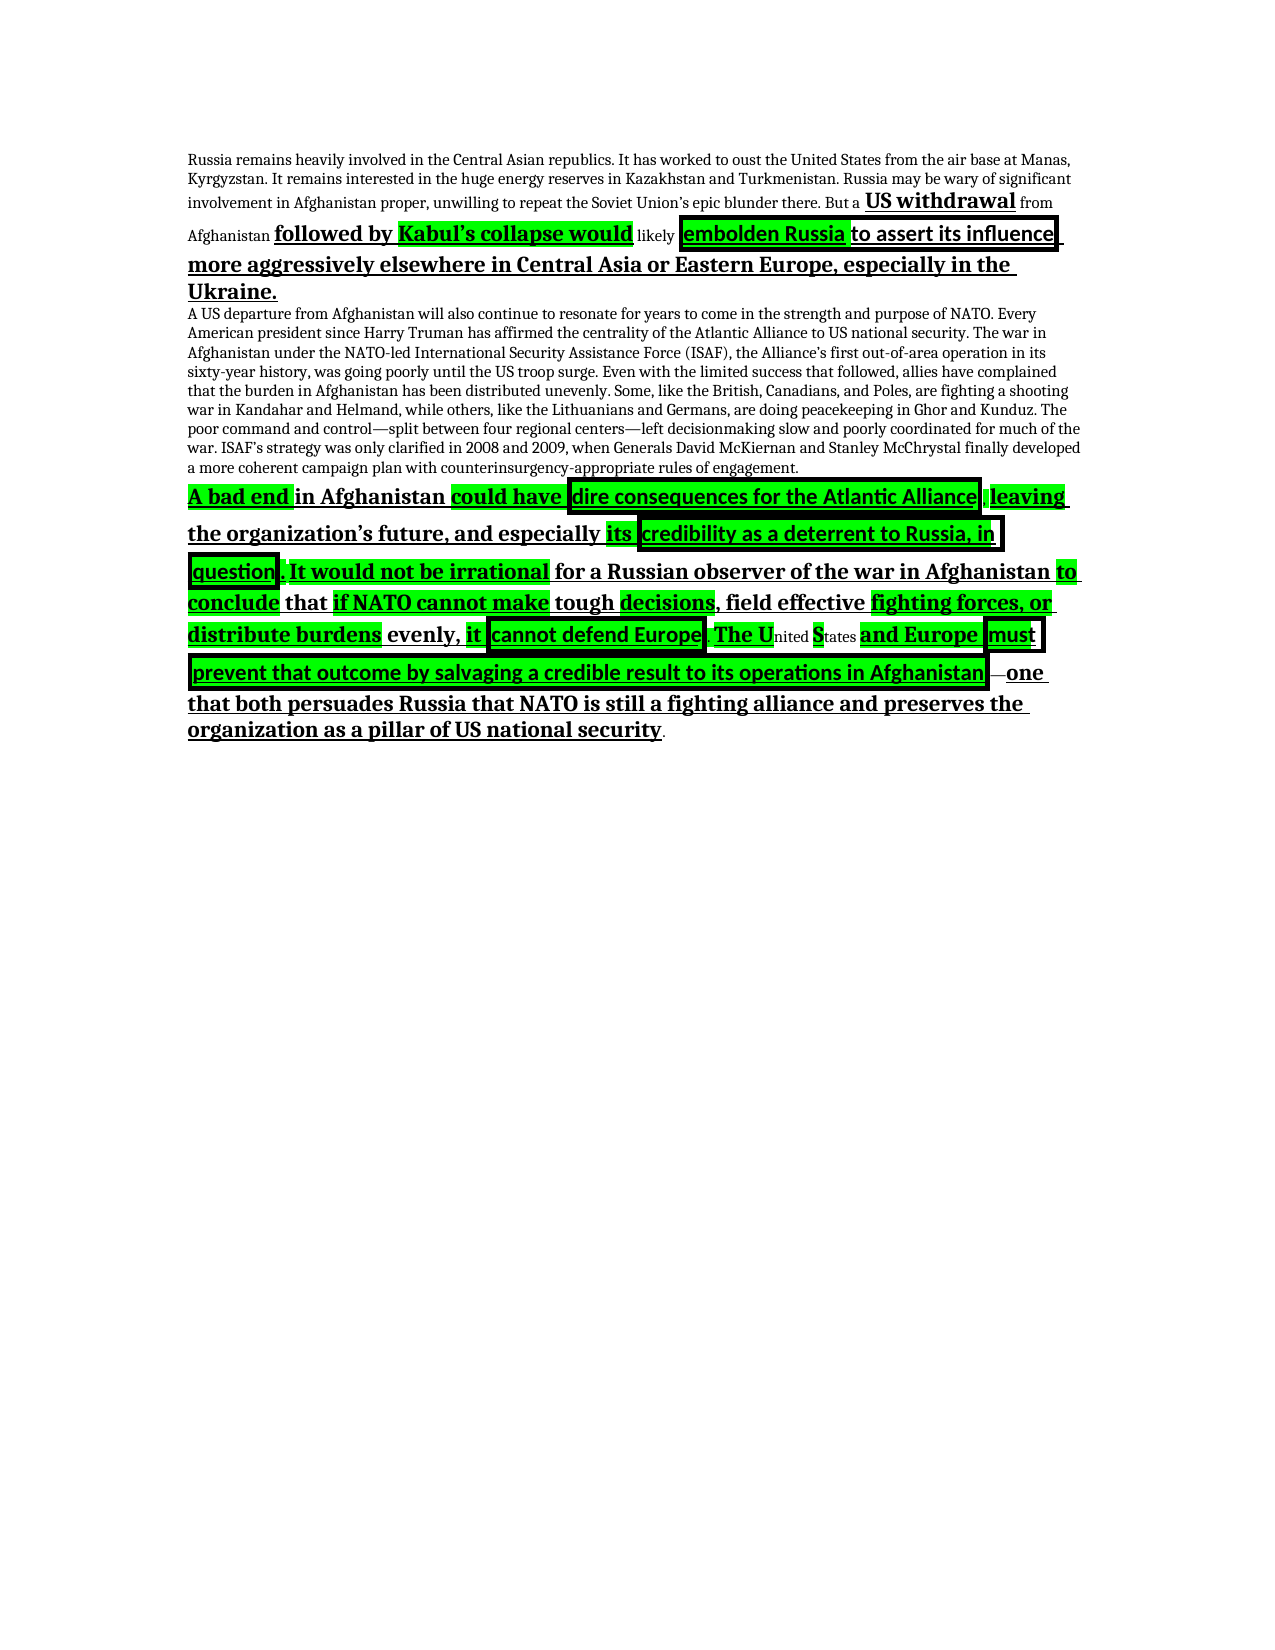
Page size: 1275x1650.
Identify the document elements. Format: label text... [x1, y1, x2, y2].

text A US departure from Afghanistan will also continue to resonate for years to come in the strength and purpose of NATO. Every American president since Harry Truman has affirmed the centrality of the Atlantic Alliance to US national security. The war in Afghanistan under the NATO-led International Security Assistance Force (ISAF), the Alliance’s first out-of-area operation in its sixty-year history, was going poorly until the US troop surge. Even with the limited success that followed, allies have complained that the burden in Afghanistan has been distributed unevenly. Some, like the British, Canadians, and Poles, are fighting a shooting war in Kandahar and Helmand, while others, like the Lithuanians and Germans, are doing peacekeeping in Ghor and Kunduz. The poor command and control—split between four regional centers—left decisionmaking slow and poorly coordinated for much of the war. ISAF’s strategy was only clarified in 2008 and 2009, when Generals David McKiernan and Stanley McChrystal finally developed a more coherent campaign plan with counterinsurgency-appropriate rules of engagement. [187, 305, 1087, 477]
text A bad end in Afghanistan could have dire consequences for the Atlantic Alliance, leaving the organization’s future, and especially its credibility as a deterrent to Russia, in question. It would not be irrational for a Russian observer of the war in Afghanistan to conclude that if NATO cannot make tough decisions, field effective fighting forces, or distribute burdens evenly, it cannot defend Europe. The United States and Europe must prevent that outcome by salvaging a credible result to its operations in Afghanistan—one that both persuades Russia that NATO is still a fighting alliance and preserves the organization as a pillar of US national security. [187, 477, 1087, 743]
text Russia remains heavily involved in the Central Asian republics. It has worked to oust the United States from the air base at Manas, Kyrgyzstan. It remains interested in the huge energy reserves in Kazakhstan and Turkmenistan. Russia may be wary of significant involvement in Afghanistan proper, unwilling to repeat the Soviet Union’s epic blunder there. But a US withdrawal from Afghanistan followed by Kabul’s collapse would likely embolden Russia to assert its influence more aggressively elsewhere in Central Asia or Eastern Europe, especially in the Ukraine. [187, 150, 1087, 305]
